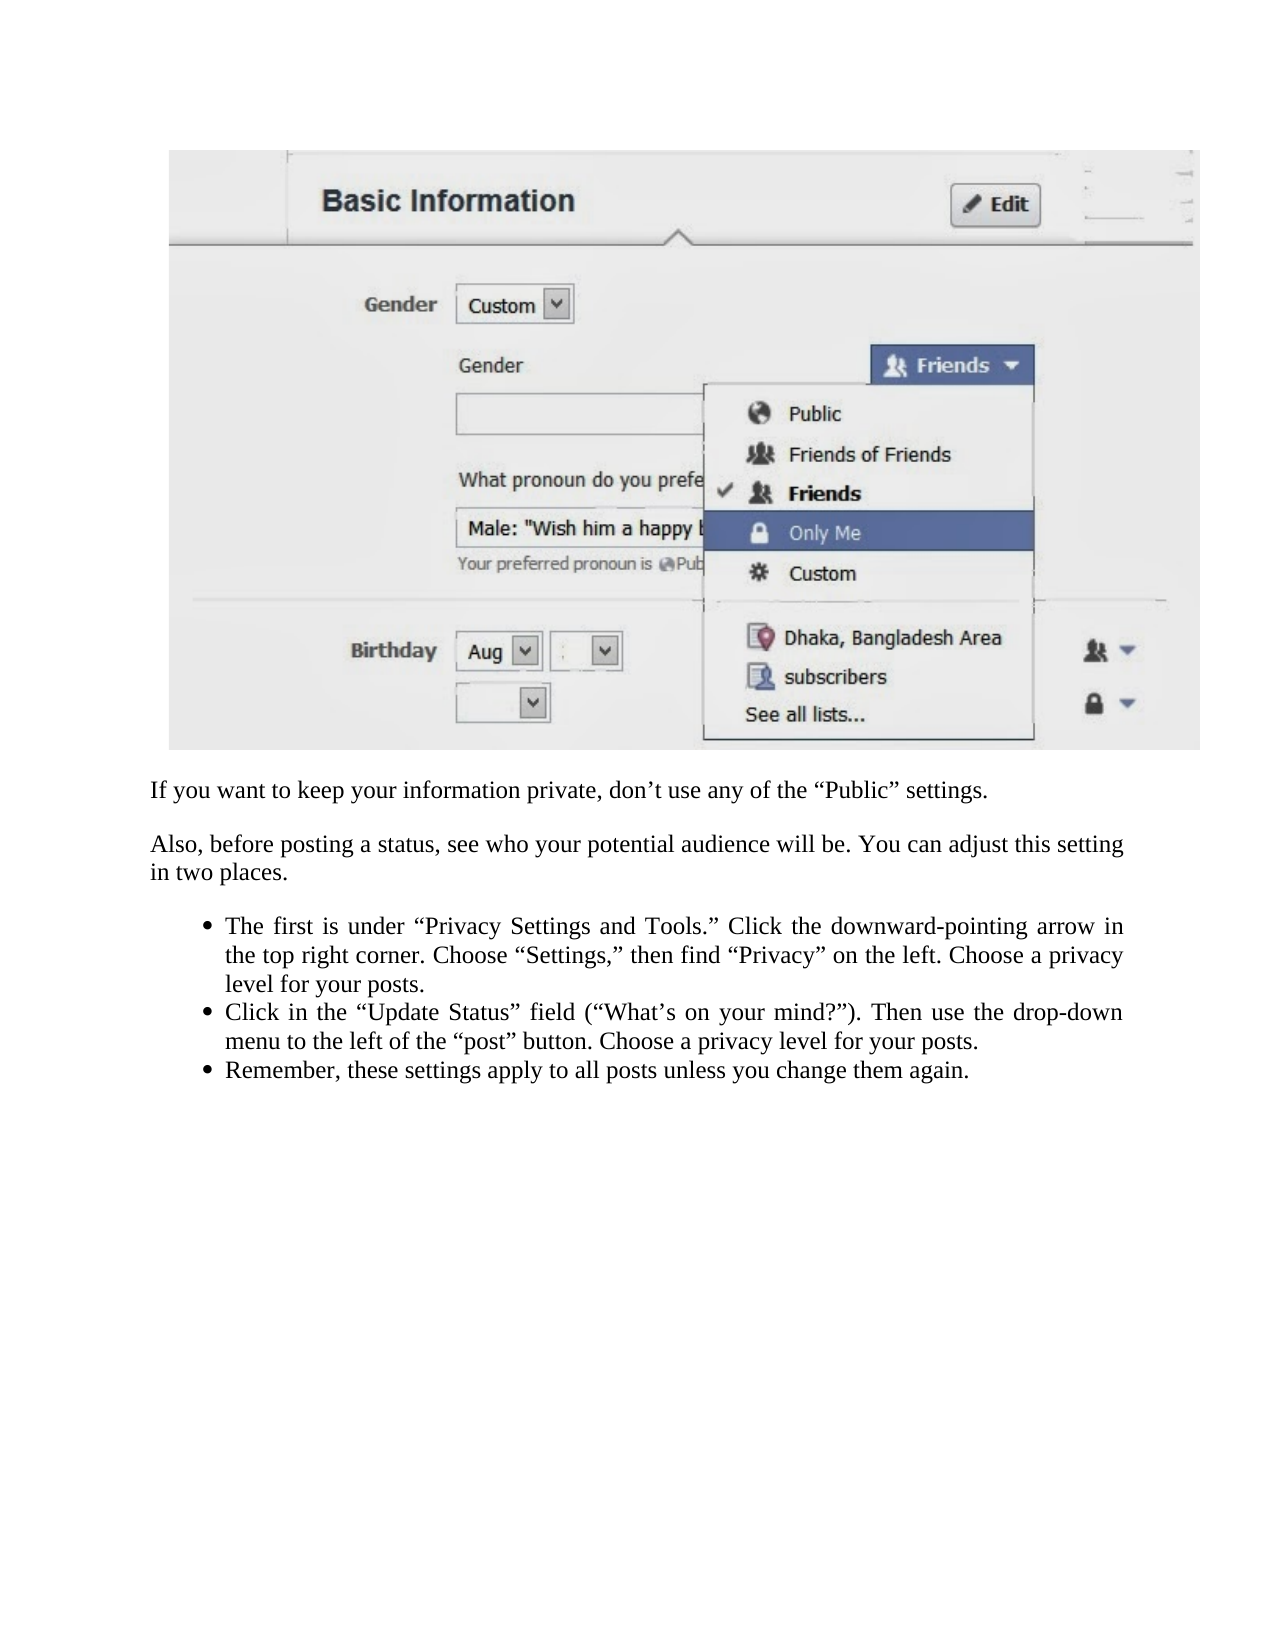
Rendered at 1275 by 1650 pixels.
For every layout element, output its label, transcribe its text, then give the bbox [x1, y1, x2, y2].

list The first is under “Privacy Settings and Tools.” Click the downward-pointing arrow in the top right corner. Choose “Settings,” then find “Privacy” on the left. Choose a privacy level for your posts. [203, 911, 1125, 997]
list Remember, these settings apply to all posts unless you change them again. [203, 1055, 1125, 1084]
list Click in the “Update Status” field (“What’s on your mind?”). Then use the drop-down menu to the left of the “post” button. Choose a privacy level for your posts. [203, 997, 1125, 1055]
text If you want to keep your information private, don’t use any of the “Public” settings. [150, 775, 1125, 804]
text Also, before posting a status, see who your potential audience will be. You can adjust this setting in two places. [150, 829, 1125, 886]
picture [168, 150, 1200, 750]
